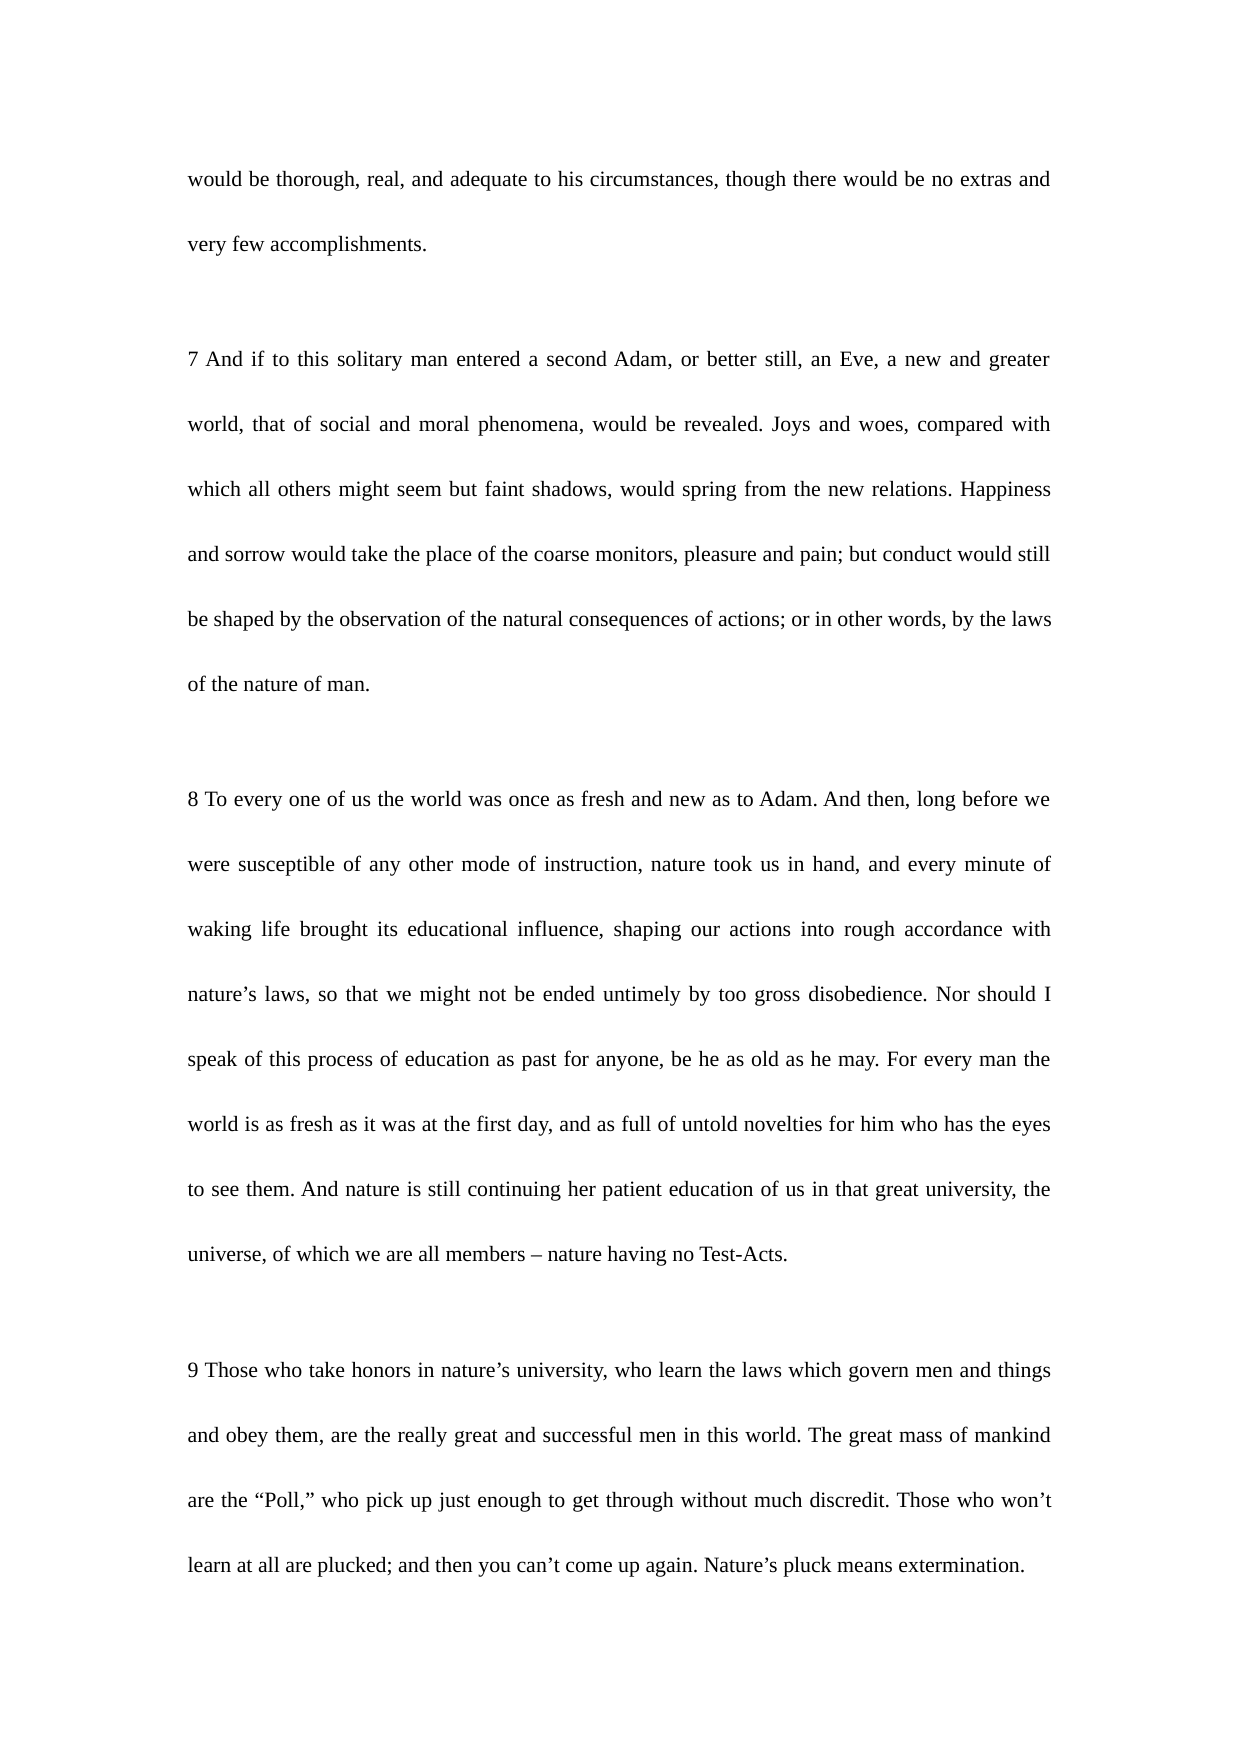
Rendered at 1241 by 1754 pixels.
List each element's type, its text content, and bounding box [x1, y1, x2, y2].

text 9 Those who take honors in nature’s university, who learn the laws which govern men and things and obey them, are the really great and successful men in this world. The great mass of mankind are the “Poll,” who pick up just enough to get through without much discredit. Those who won’t learn at all are plucked; and then you can’t come up again. Nature’s pluck means extermination. [187, 1353, 1053, 1581]
text 8 To every one of us the world was once as fresh and new as to Adam. And then, long before we were susceptible of any other mode of instruction, nature took us in hand, and every minute of waking life brought its educational influence, shaping our actions into rough accordance with nature’s laws, so that we might not be ended untimely by too gross disobedience. Nor should I speak of this process of education as past for anyone, be he as old as he may. For every man the world is as fresh as it was at the first day, and as full of untold novelties for him who has the eyes to see them. And nature is still continuing her patient education of us in that great university, the universe, of which we are all members – nature having no Test-Acts. [187, 783, 1053, 1270]
text 7 And if to this solitary man entered a second Adam, or better still, an Eve, a new and greater world, that of social and moral phenomena, would be revealed. Joys and woes, compared with which all others might seem but faint shadows, would spring from the new relations. Happiness and sorrow would take the place of the coarse monitors, pleasure and pain; but conduct would still be shaped by the observation of the natural consequences of actions; or in other words, by the laws of the nature of man. [187, 342, 1053, 700]
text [187, 162, 1053, 259]
